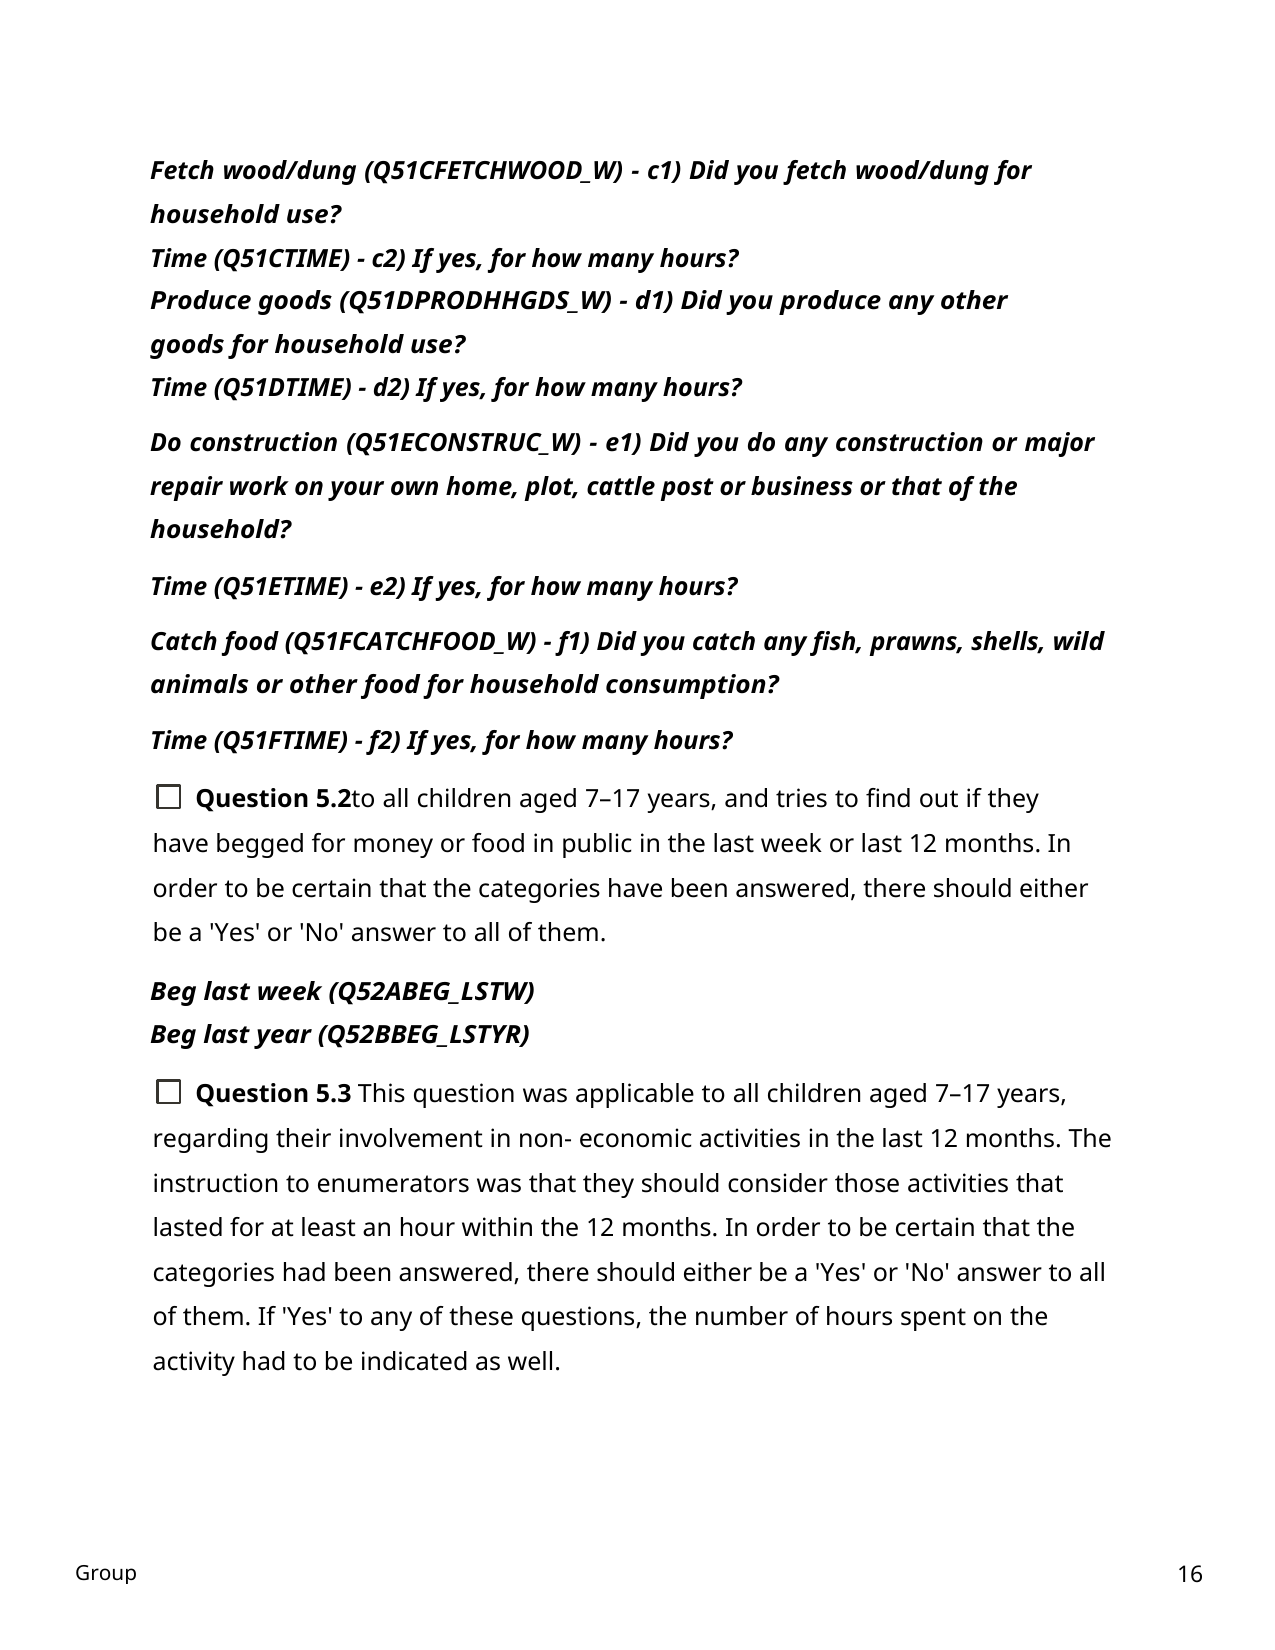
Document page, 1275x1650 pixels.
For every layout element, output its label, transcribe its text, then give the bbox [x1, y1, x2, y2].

subtitle Time (Q51CTIME) ‐ c2) If yes, for how many hours? [150, 240, 1135, 274]
text Catch food (Q51FCATCHFOOD_W) ‐ f1) Did you catch any fish, prawns, shells, wild animals or other food for household consumption? [150, 623, 1118, 701]
subtitle Beg last week (Q52ABEG_LSTW) Beg last year (Q52BBEG_LSTYR) [150, 973, 545, 1051]
text Do construction (Q51ECONSTRUC_W) ‐ e1) Did you do any construction or major repair work on your own home, plot, cattle post or business or that of the household? [150, 425, 1135, 546]
text Question 5.3 This question was applicable to all children aged 7–17 years, regarding their involvement in non‐ economic activities in the last 12 months. The instruction to enumerators was that they should consider those activities that lasted for at least an hour within the 12 months. In order to be certain that the categories had been answered, there should either be a 'Yes' or 'No' answer to all of them. If 'Yes' to any of these questions, the number of hours spent on the activity had to be indicated as well. [152, 1076, 1120, 1378]
subtitle Time (Q51DTIME) ‐ d2) If yes, for how many hours? [150, 370, 1135, 404]
text Question 5.2to all children aged 7–17 years, and tries to find out if they have begged for money or food in public in the last week or last 12 months. In order to be certain that the categories have been answered, there should either be a 'Yes' or 'No' answer to all of them. [152, 781, 1091, 949]
subtitle Time (Q51ETIME) ‐ e2) If yes, for how many hours? [150, 568, 1135, 602]
text Fetch wood/dung (Q51CFETCHWOOD_W) ‐ c1) Did you fetch wood/dung for household use? [150, 153, 1135, 231]
text Produce goods (Q51DPRODHHGDS_W) ‐ d1) Did you produce any other goods for household use? [150, 283, 1087, 360]
subtitle Time (Q51FTIME) ‐ f2) If yes, for how many hours? [150, 723, 1135, 757]
